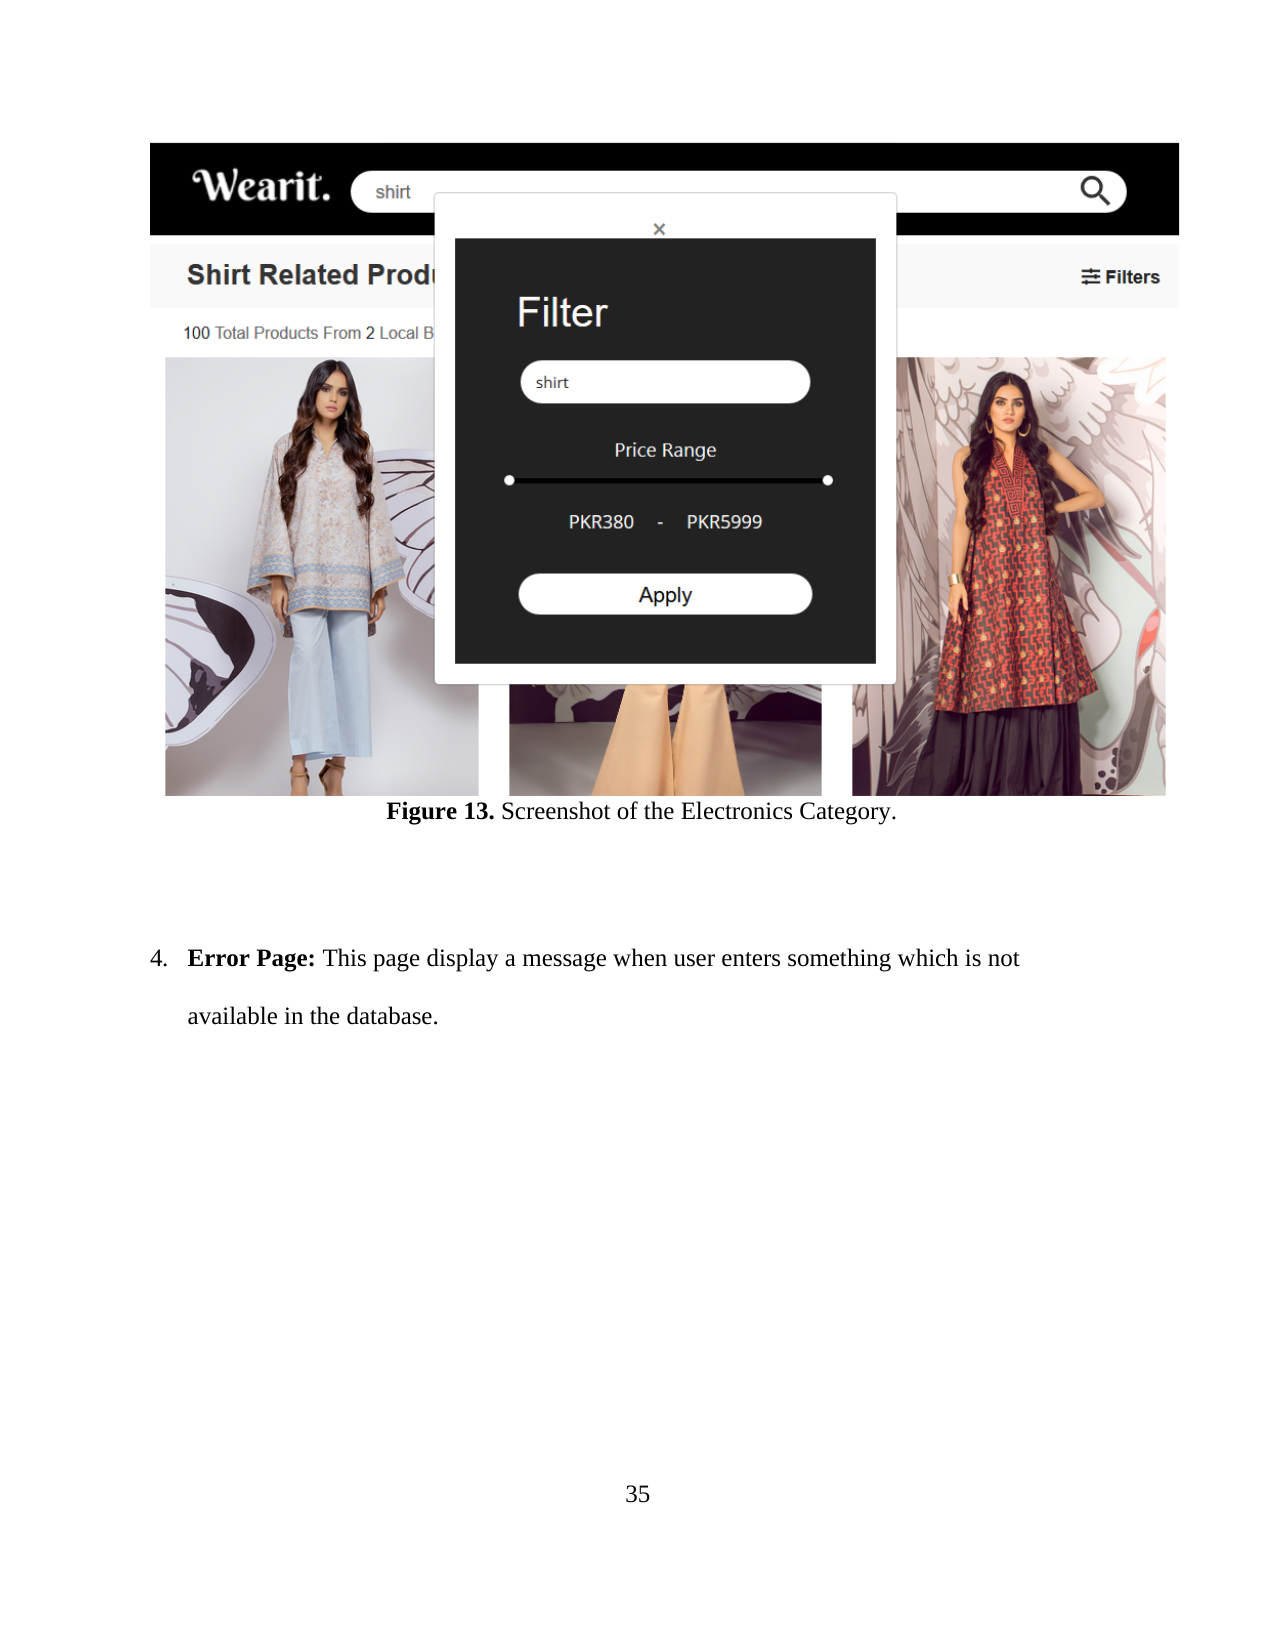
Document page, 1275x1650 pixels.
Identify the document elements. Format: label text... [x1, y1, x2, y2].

picture [150, 141, 1180, 797]
text Figure 13. Screenshot of the Electronics Category. [127, 796, 1156, 825]
list Error Page: This page display a message when user enters something which is not available in the database. [150, 943, 1112, 1029]
